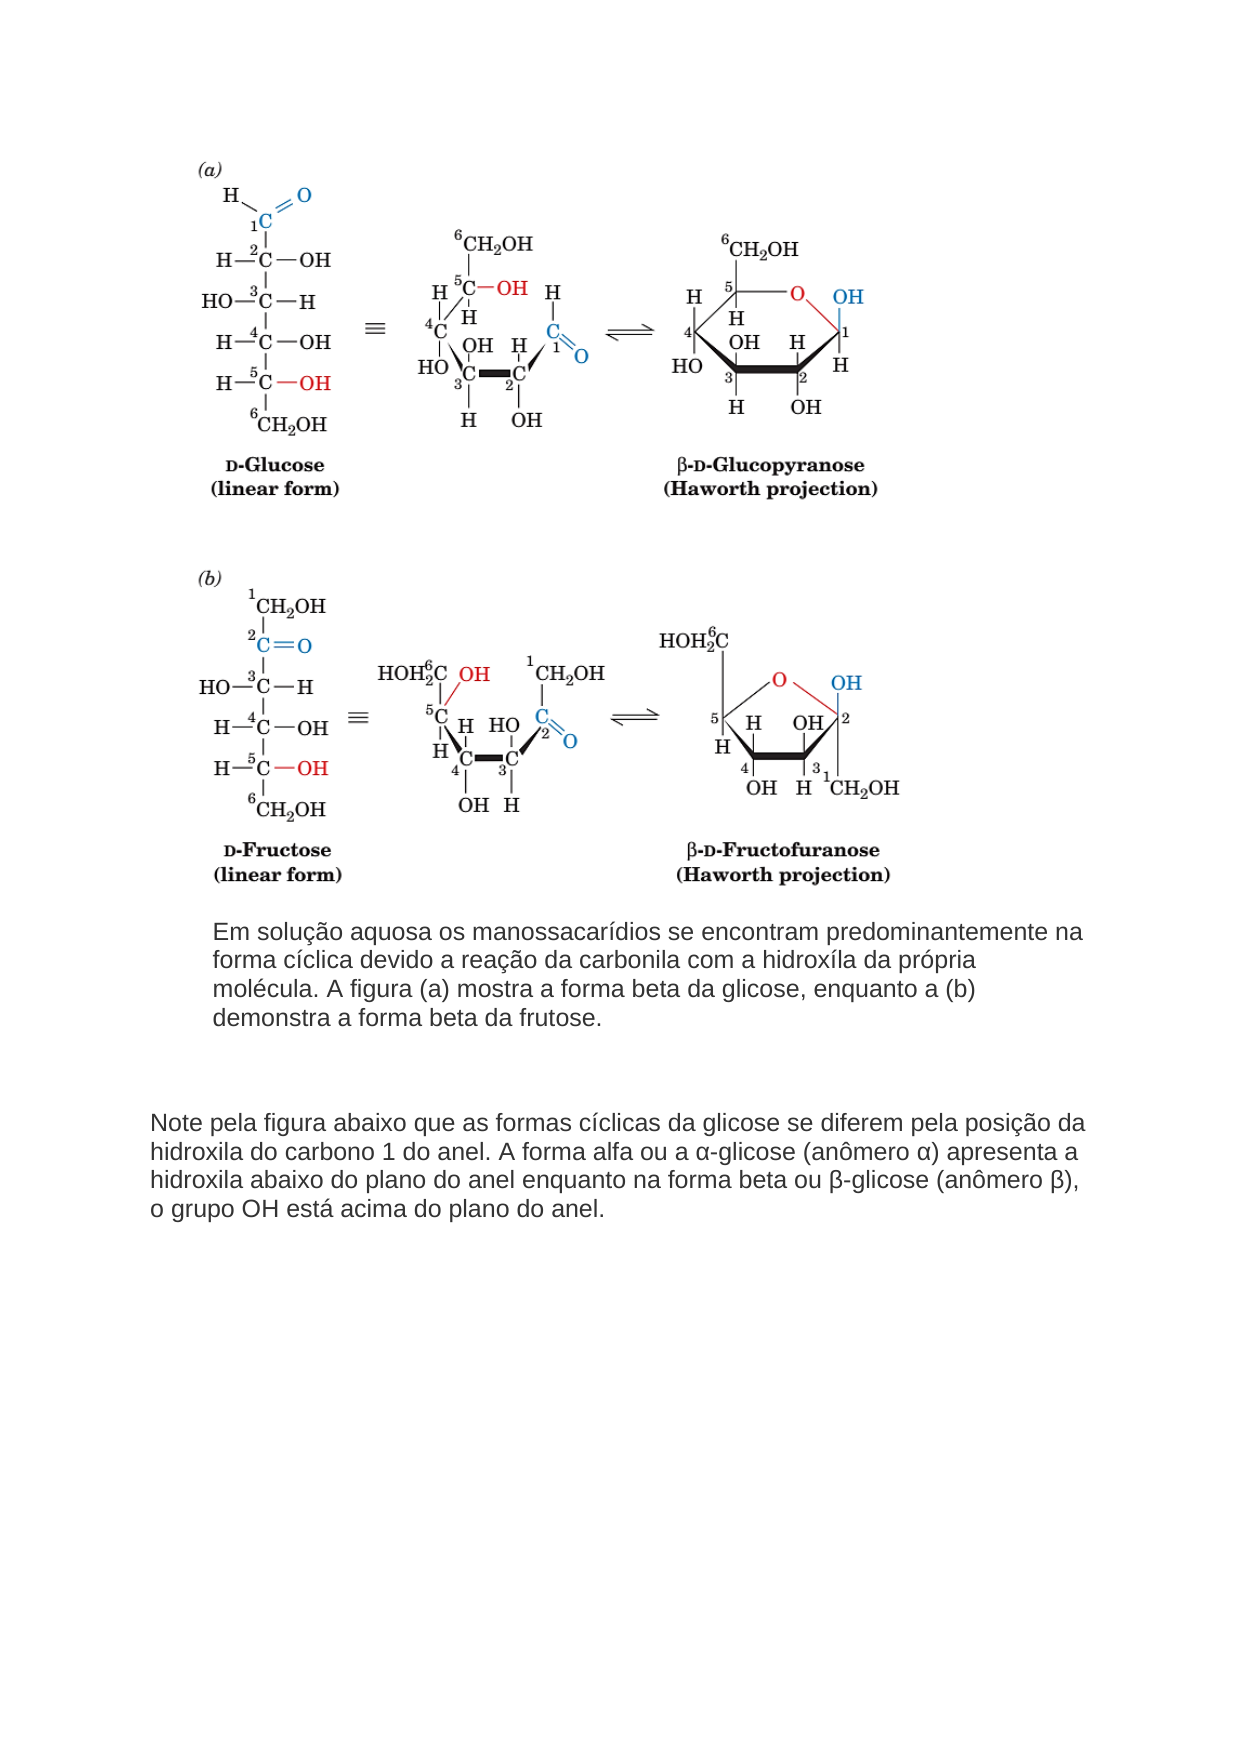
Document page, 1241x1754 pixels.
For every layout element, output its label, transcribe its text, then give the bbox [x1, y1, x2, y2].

text Note pela figura abaixo que as formas cíclicas da glicose se diferem pela posição da hidroxila do carbono 1 do anel. A forma alfa ou a α-glicose (anômero α) apresenta a hidroxila abaixo do plano do anel enquanto na forma beta ou β-glicose (anômero β), o grupo OH está acima do plano do anel. [150, 1108, 1090, 1223]
text Em solução aquosa os manossacarídios se encontram predominantemente na forma cíclica devido a reação da carbonila com a hidroxíla da própria molécula. A figura (a) mostra a forma beta da glicose, enquanto a (b) demonstra a forma beta da frutose. [212, 917, 1090, 1032]
picture [150, 150, 938, 892]
